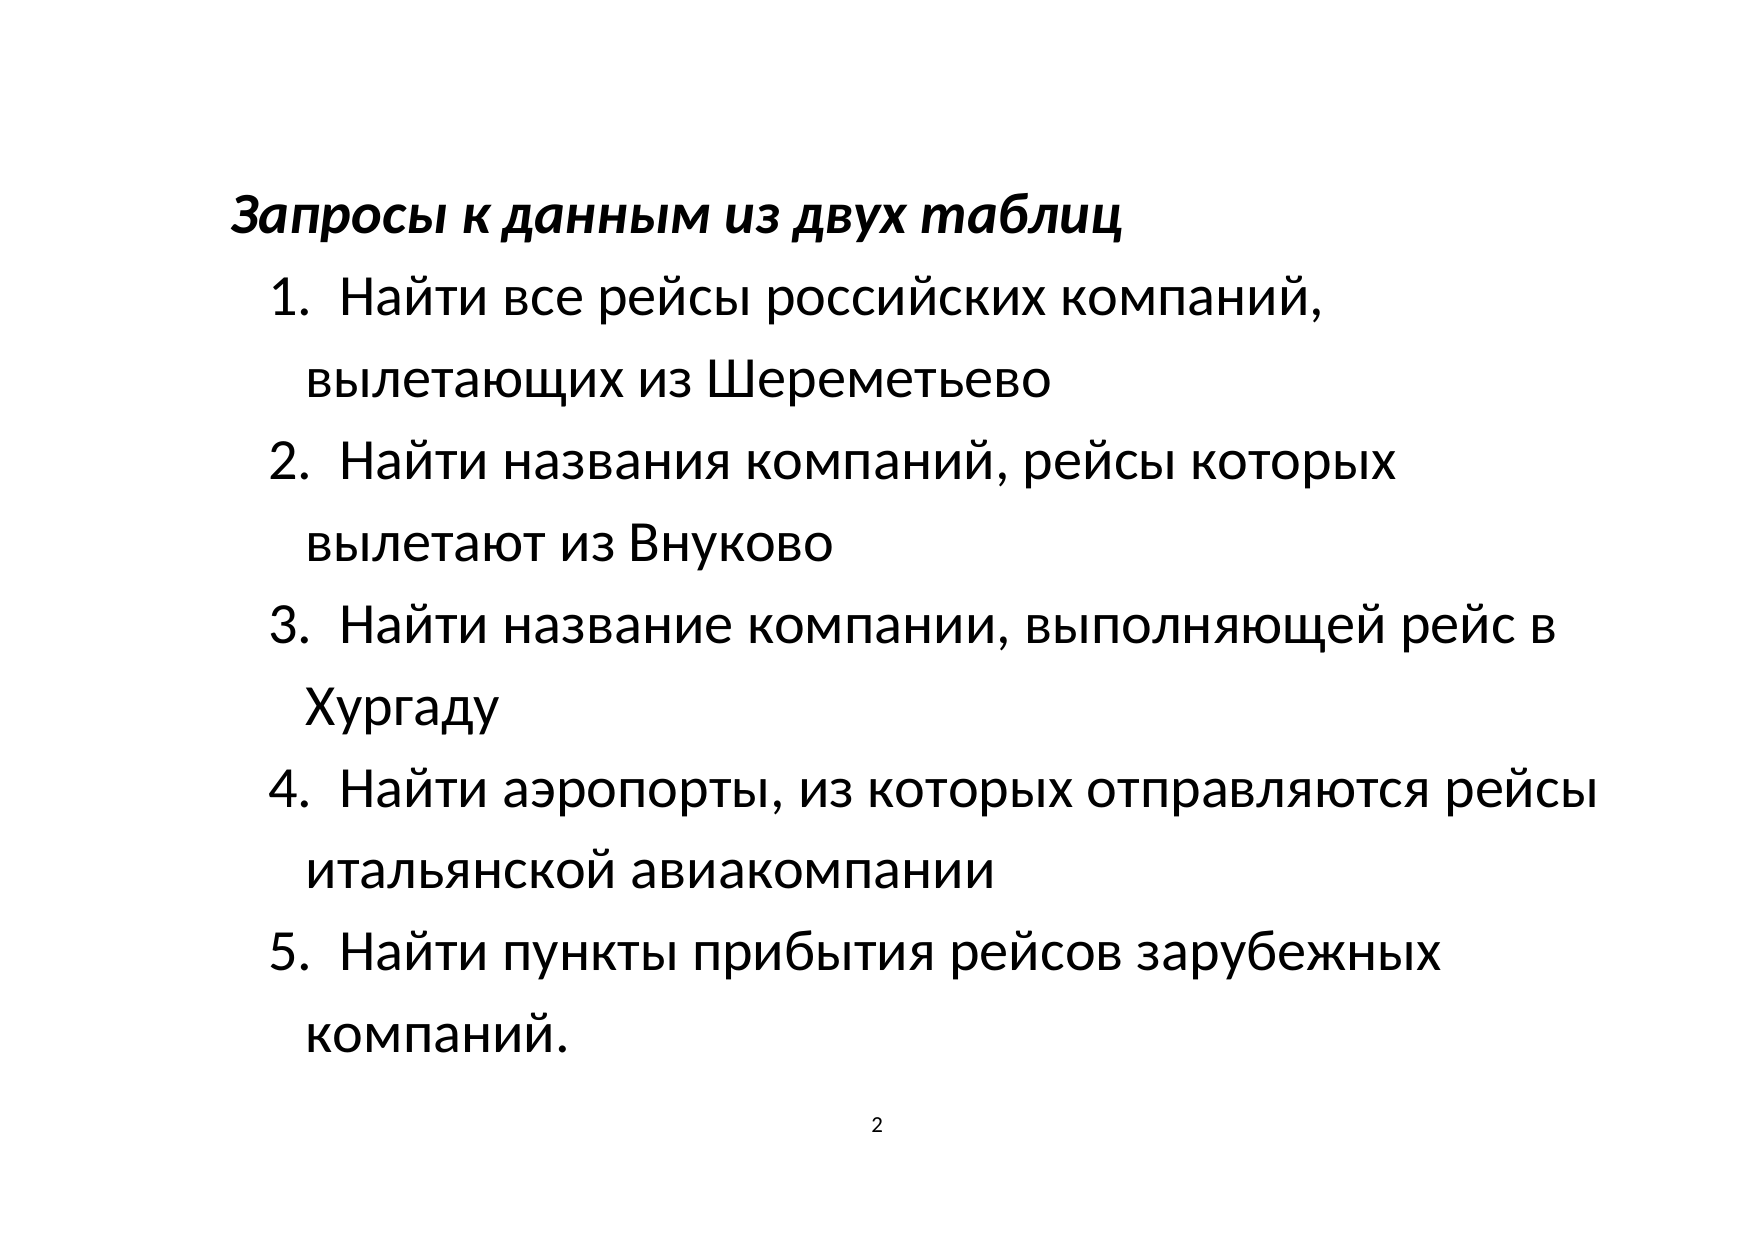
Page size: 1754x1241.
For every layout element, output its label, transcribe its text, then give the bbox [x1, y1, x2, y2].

list Запросы к данным из двух таблиц [231, 177, 1636, 248]
list Найти пункты прибытия рейсов зарубежных компаний. [268, 914, 1636, 1067]
list Найти аэропорты, из которых отправляются рейсы итальянской авиакомпании [268, 750, 1636, 903]
list Найти все рейсы российских компаний, вылетающих из Шереметьево [268, 259, 1636, 412]
list Найти названия компаний, рейсы которых вылетают из Внуково [268, 423, 1636, 576]
list Найти название компании, выполняющей рейс в Хургаду [268, 587, 1636, 740]
